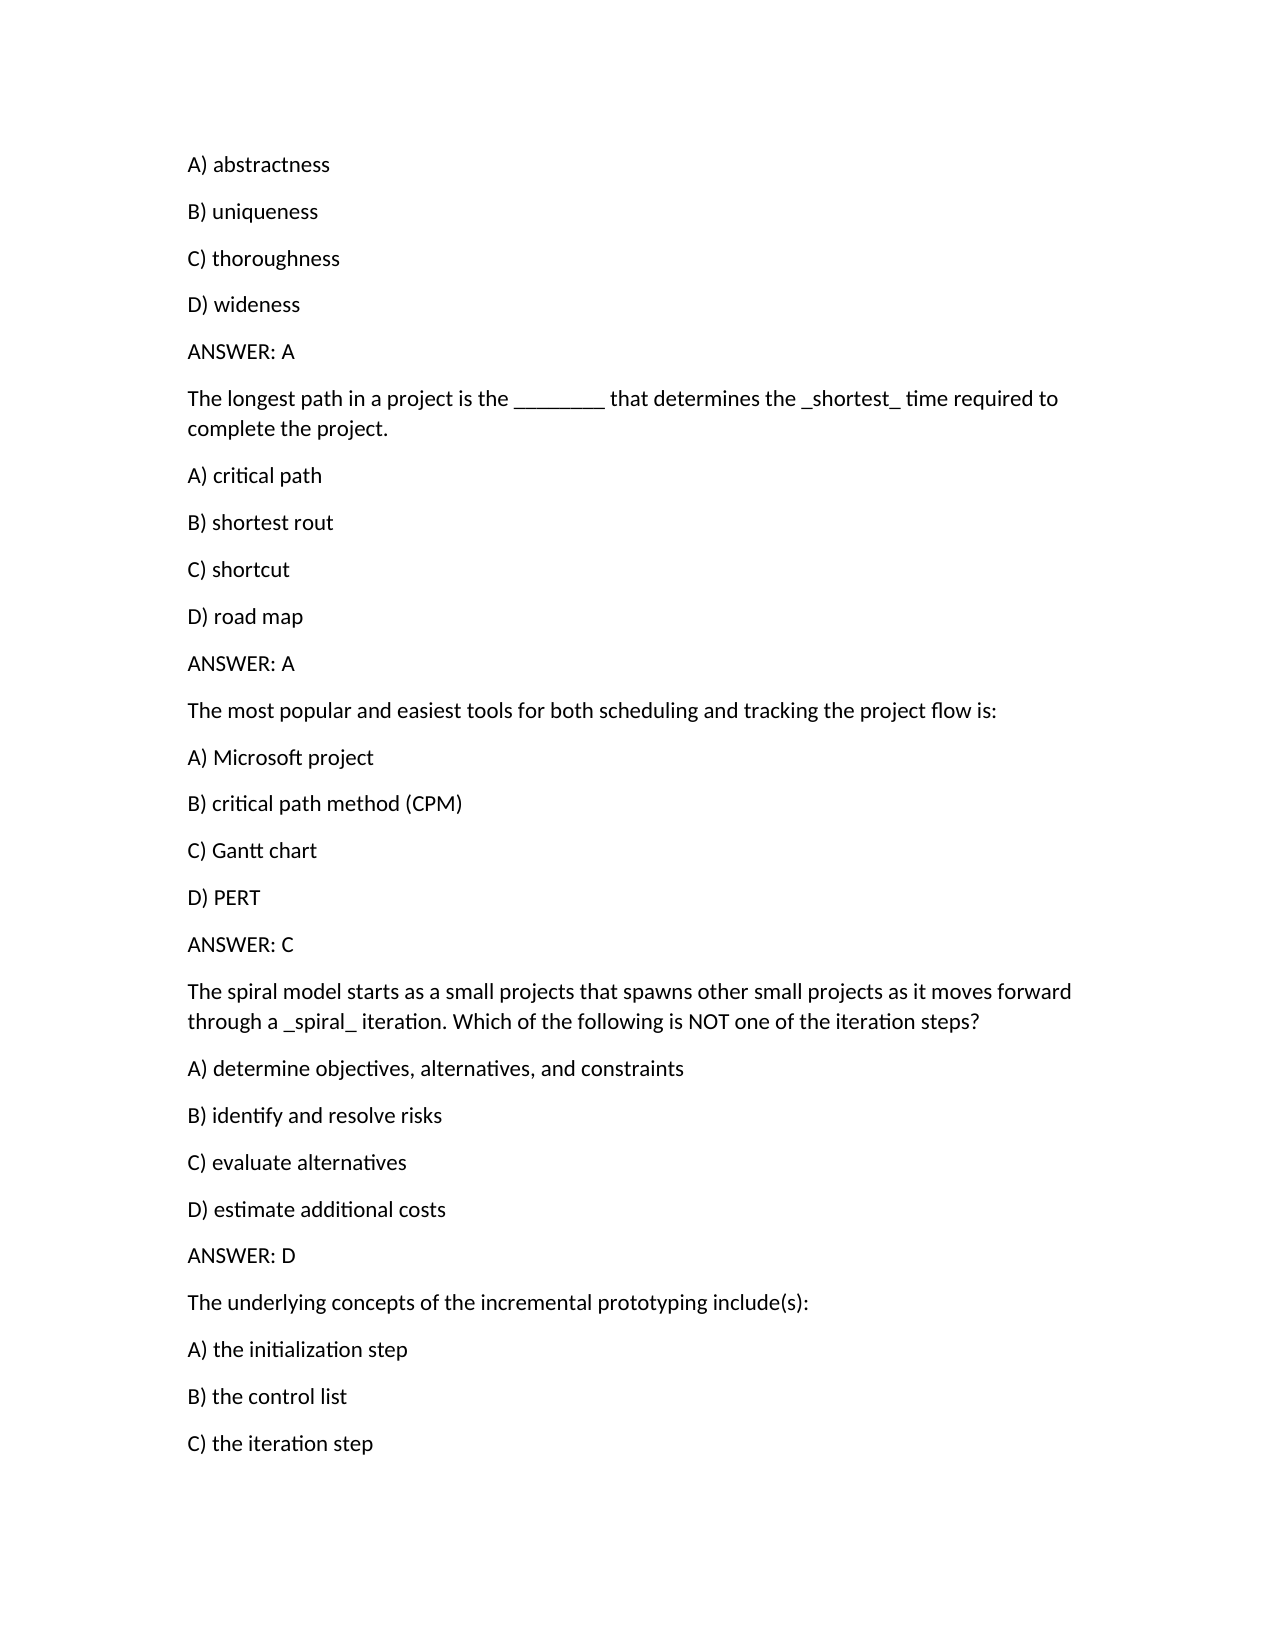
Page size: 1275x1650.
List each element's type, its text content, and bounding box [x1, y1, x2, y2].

text ANSWER: C [187, 930, 1087, 958]
text D) road map [187, 602, 1087, 630]
text The spiral model starts as a small projects that spawns other small projects as it moves forward through a _spiral_ iteration. Which of the following is NOT one of the iteration steps? [187, 977, 1087, 1035]
text C) shortcut [187, 555, 1087, 583]
text The longest path in a project is the ________ that determines the _shortest_ time required to complete the project. [187, 384, 1087, 443]
text ANSWER: D [187, 1242, 1087, 1270]
text A) determine objectives, alternatives, and constraints [187, 1054, 1087, 1082]
text The underlying concepts of the incremental prototyping include(s): [187, 1288, 1087, 1317]
text D) PERT [187, 883, 1087, 911]
text A) Microsoft project [187, 743, 1087, 771]
text B) shortest rout [187, 508, 1087, 536]
text B) uniqueness [187, 197, 1087, 225]
text D) wideness [187, 291, 1087, 319]
text The most popular and easiest tools for both scheduling and tracking the project flow is: [187, 696, 1087, 724]
text C) evaluate alternatives [187, 1148, 1087, 1176]
text D) estimate additional costs [187, 1195, 1087, 1223]
text A) critical path [187, 461, 1087, 489]
text B) the control list [187, 1382, 1087, 1410]
text C) thoroughness [187, 244, 1087, 272]
text C) the iteration step [187, 1429, 1087, 1457]
text C) Gantt chart [187, 836, 1087, 864]
text A) abstractness [187, 150, 1087, 178]
text B) critical path method (CPM) [187, 789, 1087, 818]
text A) the initialization step [187, 1335, 1087, 1363]
text ANSWER: A [187, 649, 1087, 677]
text B) identify and resolve risks [187, 1101, 1087, 1129]
text ANSWER: A [187, 337, 1087, 366]
